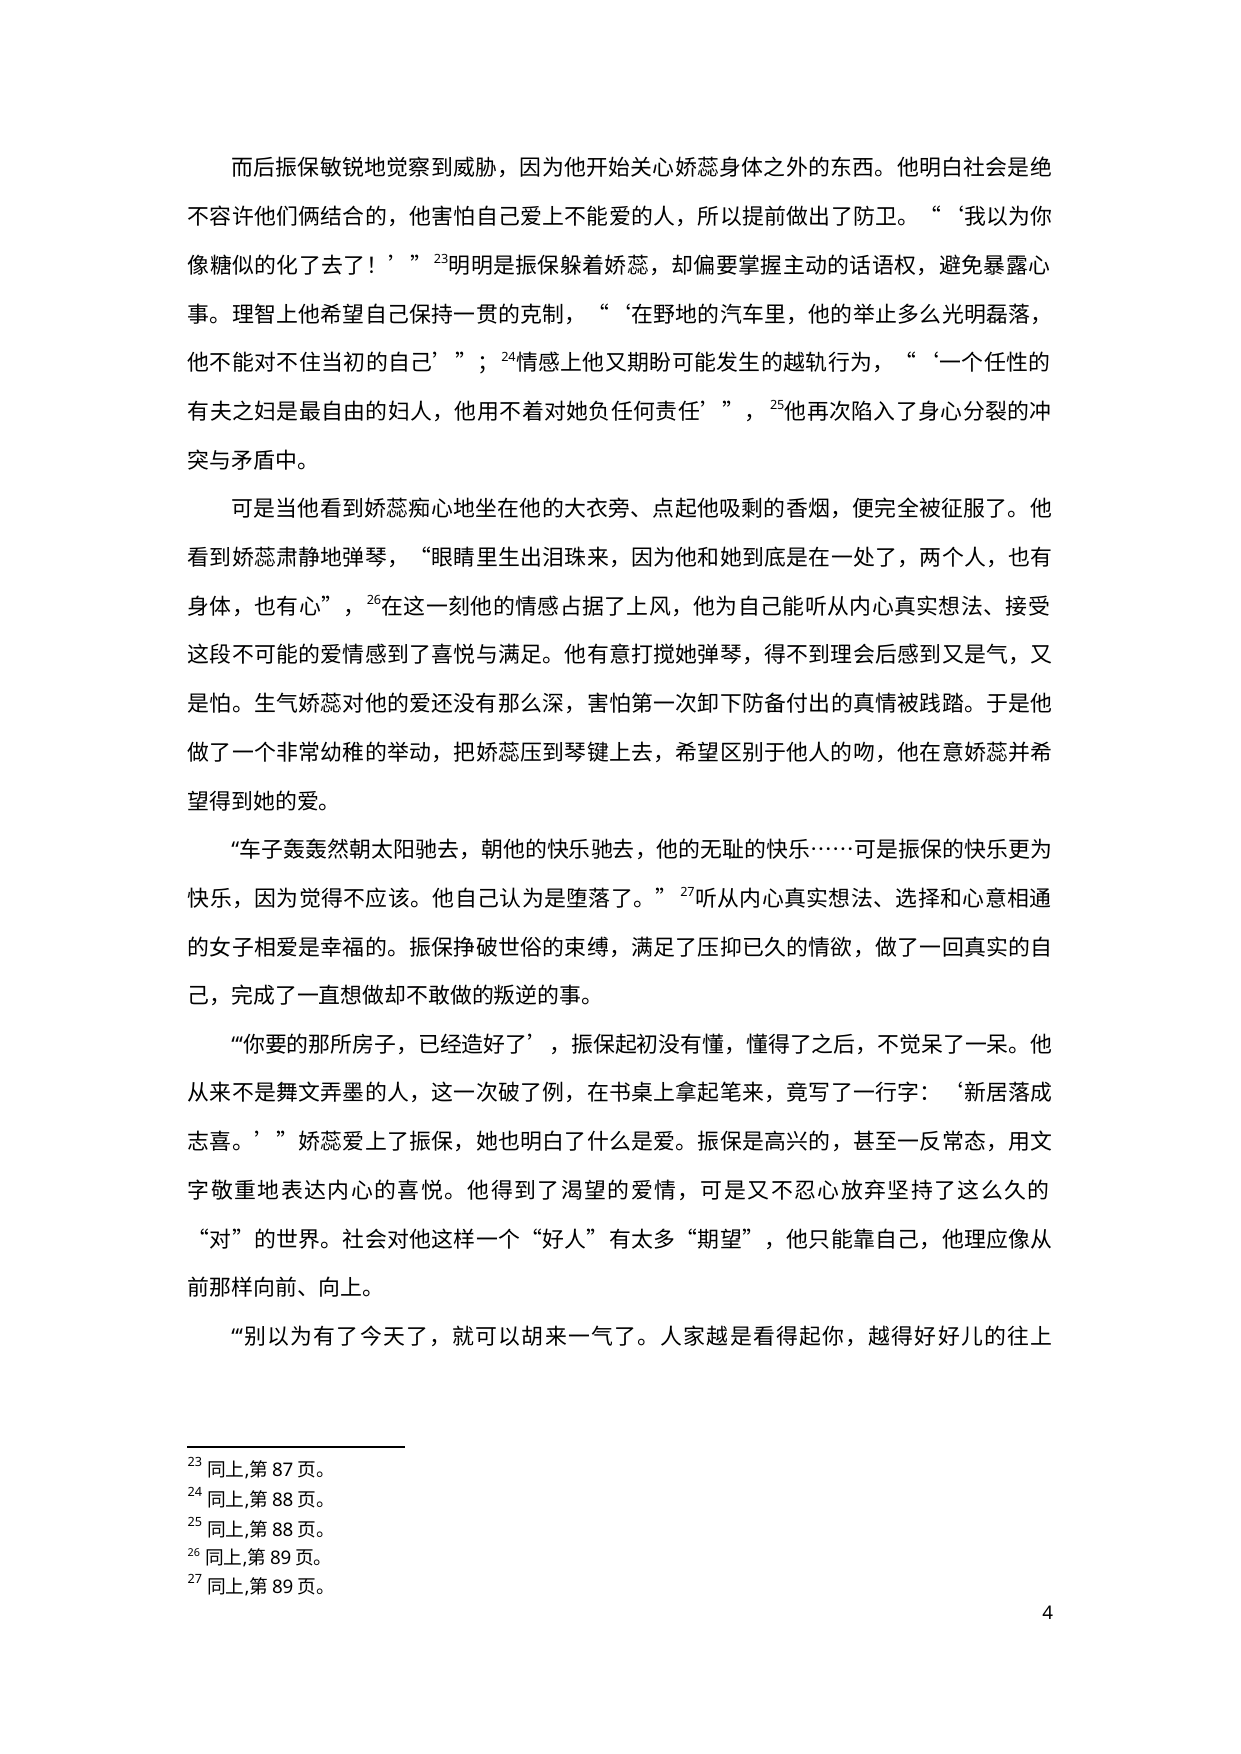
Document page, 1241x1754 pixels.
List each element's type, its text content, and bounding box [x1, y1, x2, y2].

text 而后振保敏锐地觉察到威胁，因为他开始关心娇蕊身体之外的东西。他明白社会是绝不容许他们俩结合的，他害怕自己爱上不能爱的人，所以提前做出了防卫。“‘我以为你像糖似的化了去了！’”明明是振保躲着娇蕊，却偏要掌握主动的话语权，避免暴露心事。理智上他希望自己保持一贯的克制，“‘在野地的汽车里，他的举止多么光明磊落，他不能对不住当初的自己’”；情感上他又期盼可能发生的越轨行为，“‘一个任性的有夫之妇是最自由的妇人，他用不着对她负任何责任’”，他再次陷入了身心分裂的冲突与矛盾中。 [187, 150, 1053, 475]
text “车子轰轰然朝太阳驰去，朝他的快乐驰去，他的无耻的快乐……可是振保的快乐更为快乐，因为觉得不应该。他自己认为是堕落了。”听从内心真实想法、选择和心意相通的女子相爱是幸福的。振保挣破世俗的束缚，满足了压抑已久的情欲，做了一回真实的自己，完成了一直想做却不敢做的叛逆的事。 [187, 832, 1053, 1010]
text 可是当他看到娇蕊痴心地坐在他的大衣旁、点起他吸剩的香烟，便完全被征服了。他看到娇蕊肃静地弹琴，“眼睛里生出泪珠来，因为他和她到底是在一处了，两个人，也有身体，也有心”，在这一刻他的情感占据了上风，他为自己能听从内心真实想法、接受这段不可能的爱情感到了喜悦与满足。他有意打搅她弹琴，得不到理会后感到又是气，又是怕。生气娇蕊对他的爱还没有那么深，害怕第一次卸下防备付出的真情被践踏。于是他做了一个非常幼稚的举动，把娇蕊压到琴键上去，希望区别于他人的吻，他在意娇蕊并希望得到她的爱。 [187, 491, 1053, 816]
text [187, 1318, 1053, 1351]
text “‘你要的那所房子，已经造好了’，振保起初没有懂，懂得了之后，不觉呆了一呆。他从来不是舞文弄墨的人，这一次破了例，在书桌上拿起笔来，竟写了一行字：‘新居落成志喜。’”娇蕊爱上了振保，她也明白了什么是爱。振保是高兴的，甚至一反常态，用文字敬重地表达内心的喜悦。他得到了渴望的爱情，可是又不忍心放弃坚持了这么久的“对”的世界。社会对他这样一个“好人”有太多“期望”，他只能靠自己，他理应像从前那样向前、向上。 [187, 1026, 1053, 1302]
